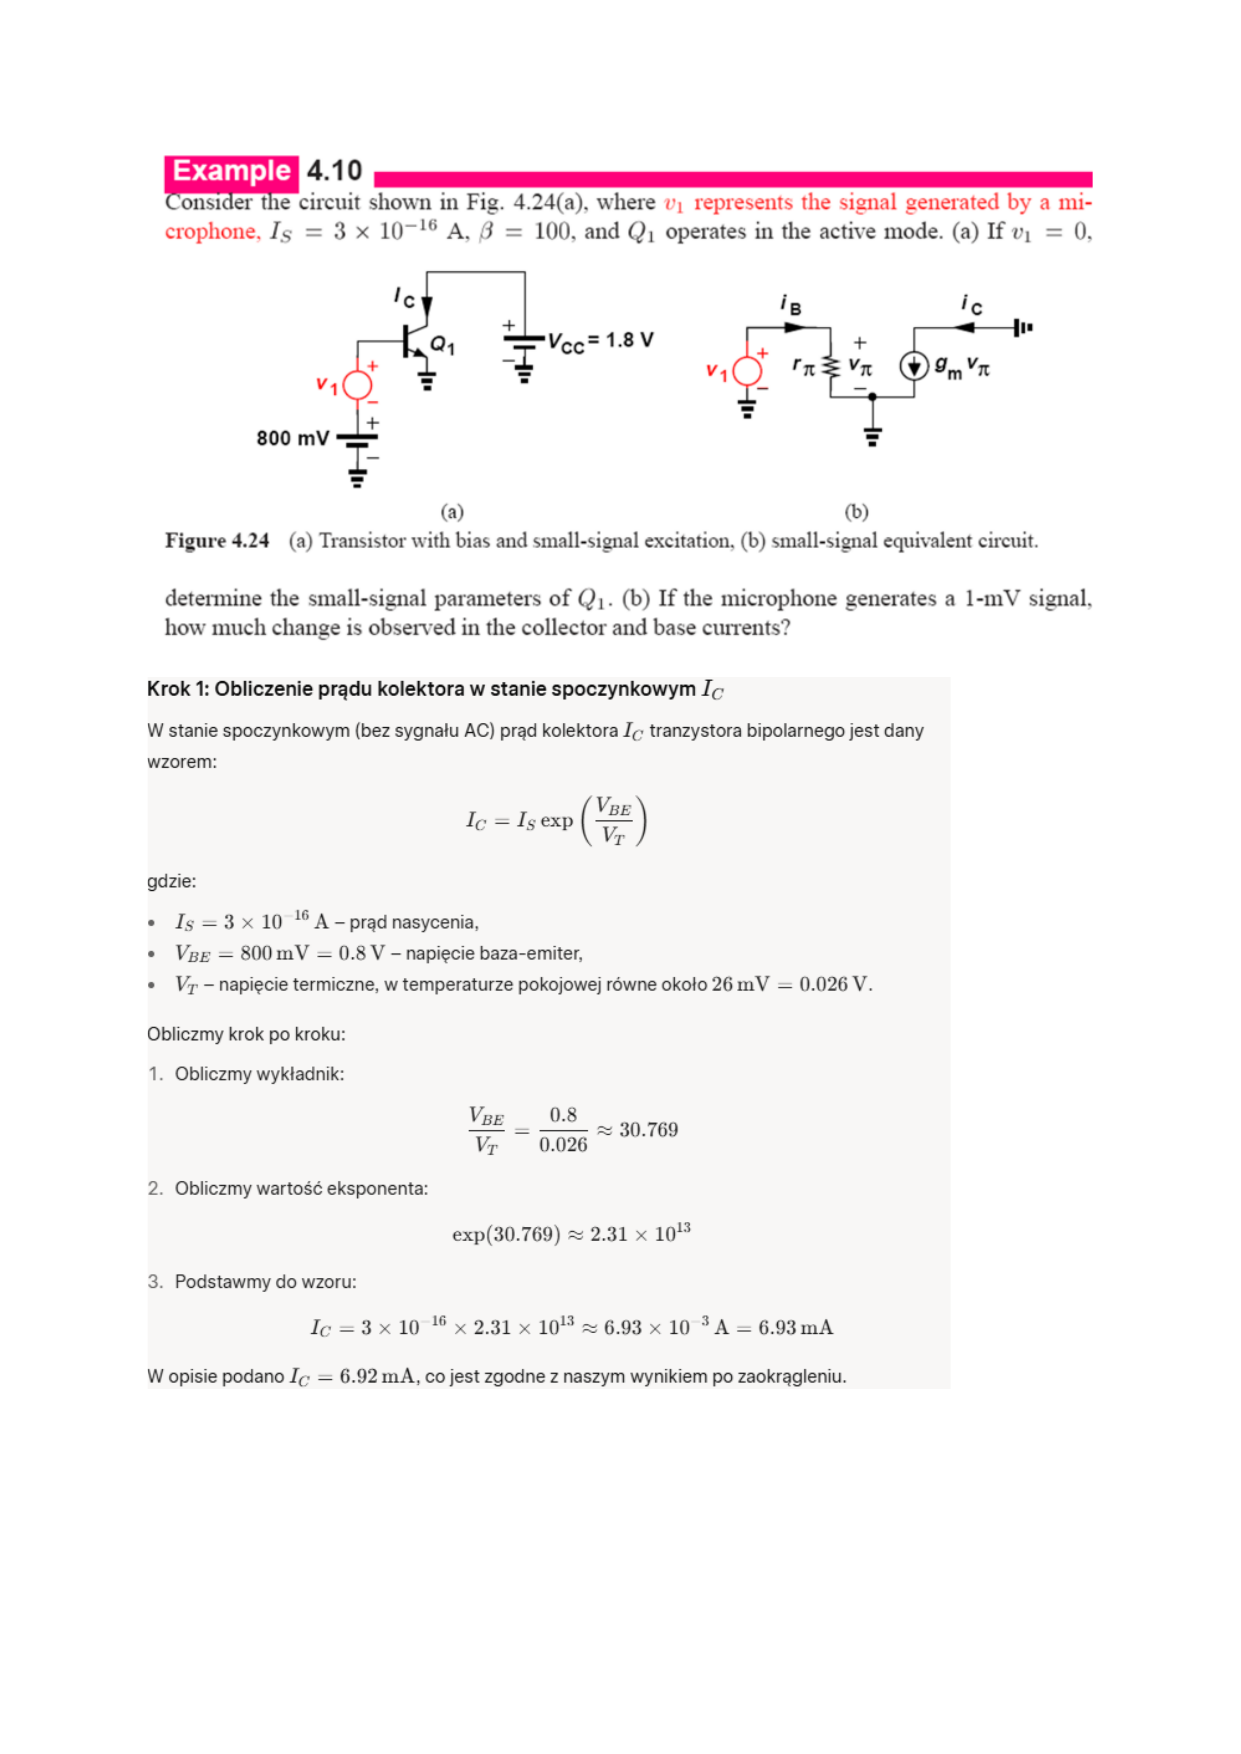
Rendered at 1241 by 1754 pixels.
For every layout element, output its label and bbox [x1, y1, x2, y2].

picture [147, 147, 1093, 659]
picture [147, 677, 951, 1389]
